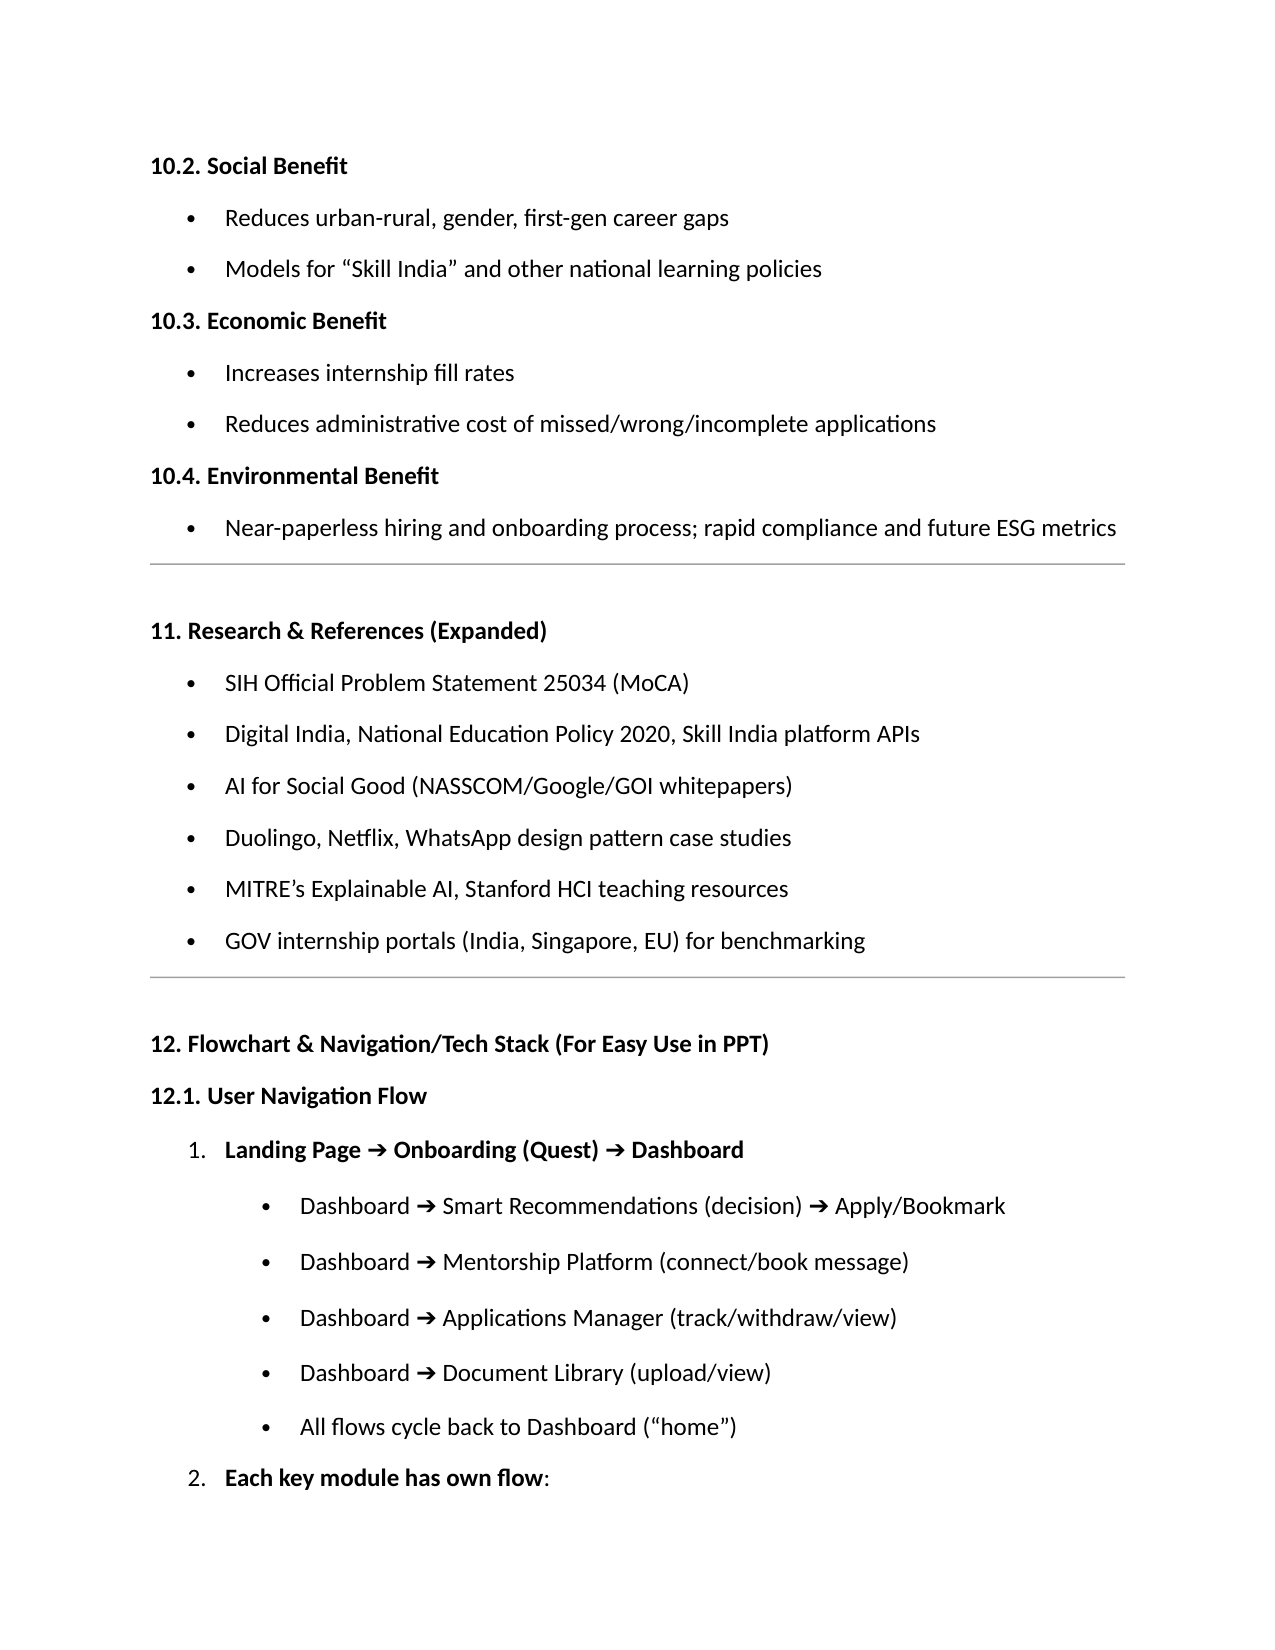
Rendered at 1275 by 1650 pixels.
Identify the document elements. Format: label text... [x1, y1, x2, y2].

text 10.3. Economic Benefit [150, 305, 1125, 336]
text 10.2. Social Benefit [150, 150, 1125, 181]
list AI for Social Good (NASSCOM/Google/GOI whitepapers) [187, 770, 1125, 801]
text 11. Research & References (Expanded) [150, 615, 1125, 646]
text 12.1. User Navigation Flow [150, 1080, 1125, 1111]
list Duolingo, Netflix, WhatsApp design pattern case studies [187, 822, 1125, 852]
list SIH Official Problem Statement 25034 (MoCA) [187, 667, 1125, 697]
text 10.4. Environmental Benefit [150, 460, 1125, 491]
list Reduces urban-rural, gender, first-gen career gaps [187, 202, 1125, 232]
text 12. Flowchart & Navigation/Tech Stack (For Easy Use in PPT) [150, 1028, 1125, 1059]
list Reduces administrative cost of missed/wrong/incomplete applications [187, 408, 1125, 439]
list Dashboard ➔ Smart Recommendations (decision) ➔ Apply/Bookmark [262, 1187, 1125, 1222]
list Dashboard ➔ Applications Manager (track/withdraw/view) [262, 1299, 1125, 1333]
list Dashboard ➔ Document Library (upload/view) [262, 1355, 1125, 1389]
list Near-paperless hiring and onboarding process; rapid compliance and future ESG metrics [187, 512, 1125, 542]
list Models for “Skill India” and other national learning policies [187, 253, 1125, 284]
list Increases internship fill rates [187, 357, 1125, 387]
list GOV internship portals (India, Singapore, EU) for benchmarking [187, 925, 1125, 956]
list Each key module has own flow: [187, 1462, 1125, 1493]
list Digital India, National Education Policy 2020, Skill India platform APIs [187, 718, 1125, 749]
list Dashboard ➔ Mentorship Platform (connect/book message) [262, 1243, 1125, 1277]
list Landing Page ➔ Onboarding (Quest) ➔ Dashboard [187, 1132, 1125, 1166]
list MITRE’s Explainable AI, Stanford HCI teaching resources [187, 873, 1125, 904]
list All flows cycle back to Dashboard (“home”) [262, 1411, 1125, 1441]
